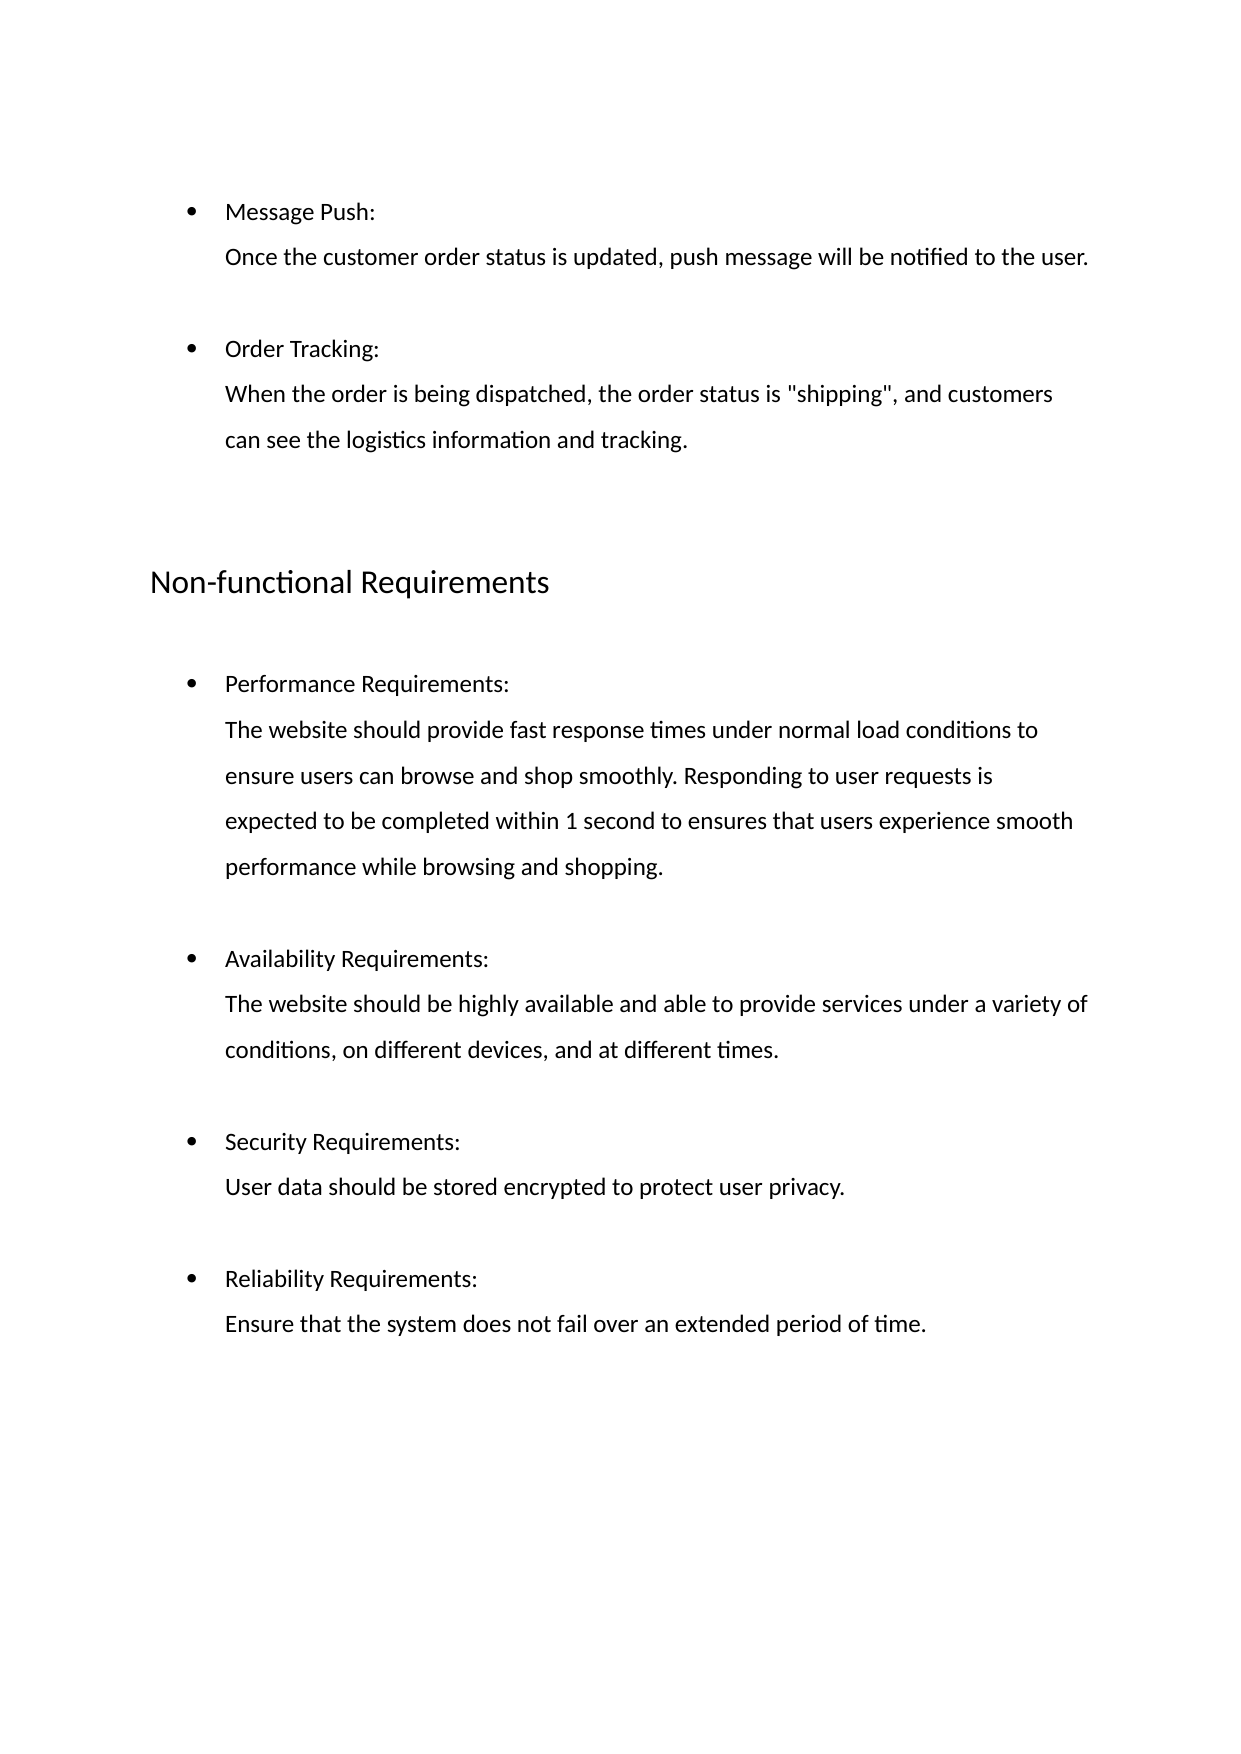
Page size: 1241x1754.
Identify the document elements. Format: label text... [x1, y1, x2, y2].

text Non-functional Requirements [150, 562, 1090, 602]
list The website should provide fast response times under normal load conditions to ensure users can browse and shop smoothly. Responding to user requests is expected to be completed within 1 second to ensures that users experience smooth performance while browsing and shopping. [225, 714, 1090, 882]
list Order Tracking: [187, 333, 1090, 363]
list When the order is being dispatched, the order status is "shipping", and customers can see the logistics information and tracking. [225, 379, 1090, 455]
list Performance Requirements: [187, 668, 1090, 699]
list Security Requirements: [187, 1126, 1090, 1156]
list Ensure that the system does not fail over an extended period of time. [225, 1308, 1090, 1339]
list Availability Requirements: [187, 943, 1090, 973]
list Message Push: [187, 196, 1090, 226]
list Reliability Requirements: [187, 1263, 1090, 1293]
list The website should be highly available and able to provide services under a variety of conditions, on different devices, and at different times. [225, 988, 1090, 1065]
list User data should be stored encrypted to protect user privacy. [225, 1171, 1090, 1202]
list Once the customer order status is updated, push message will be notified to the user. [225, 241, 1090, 272]
